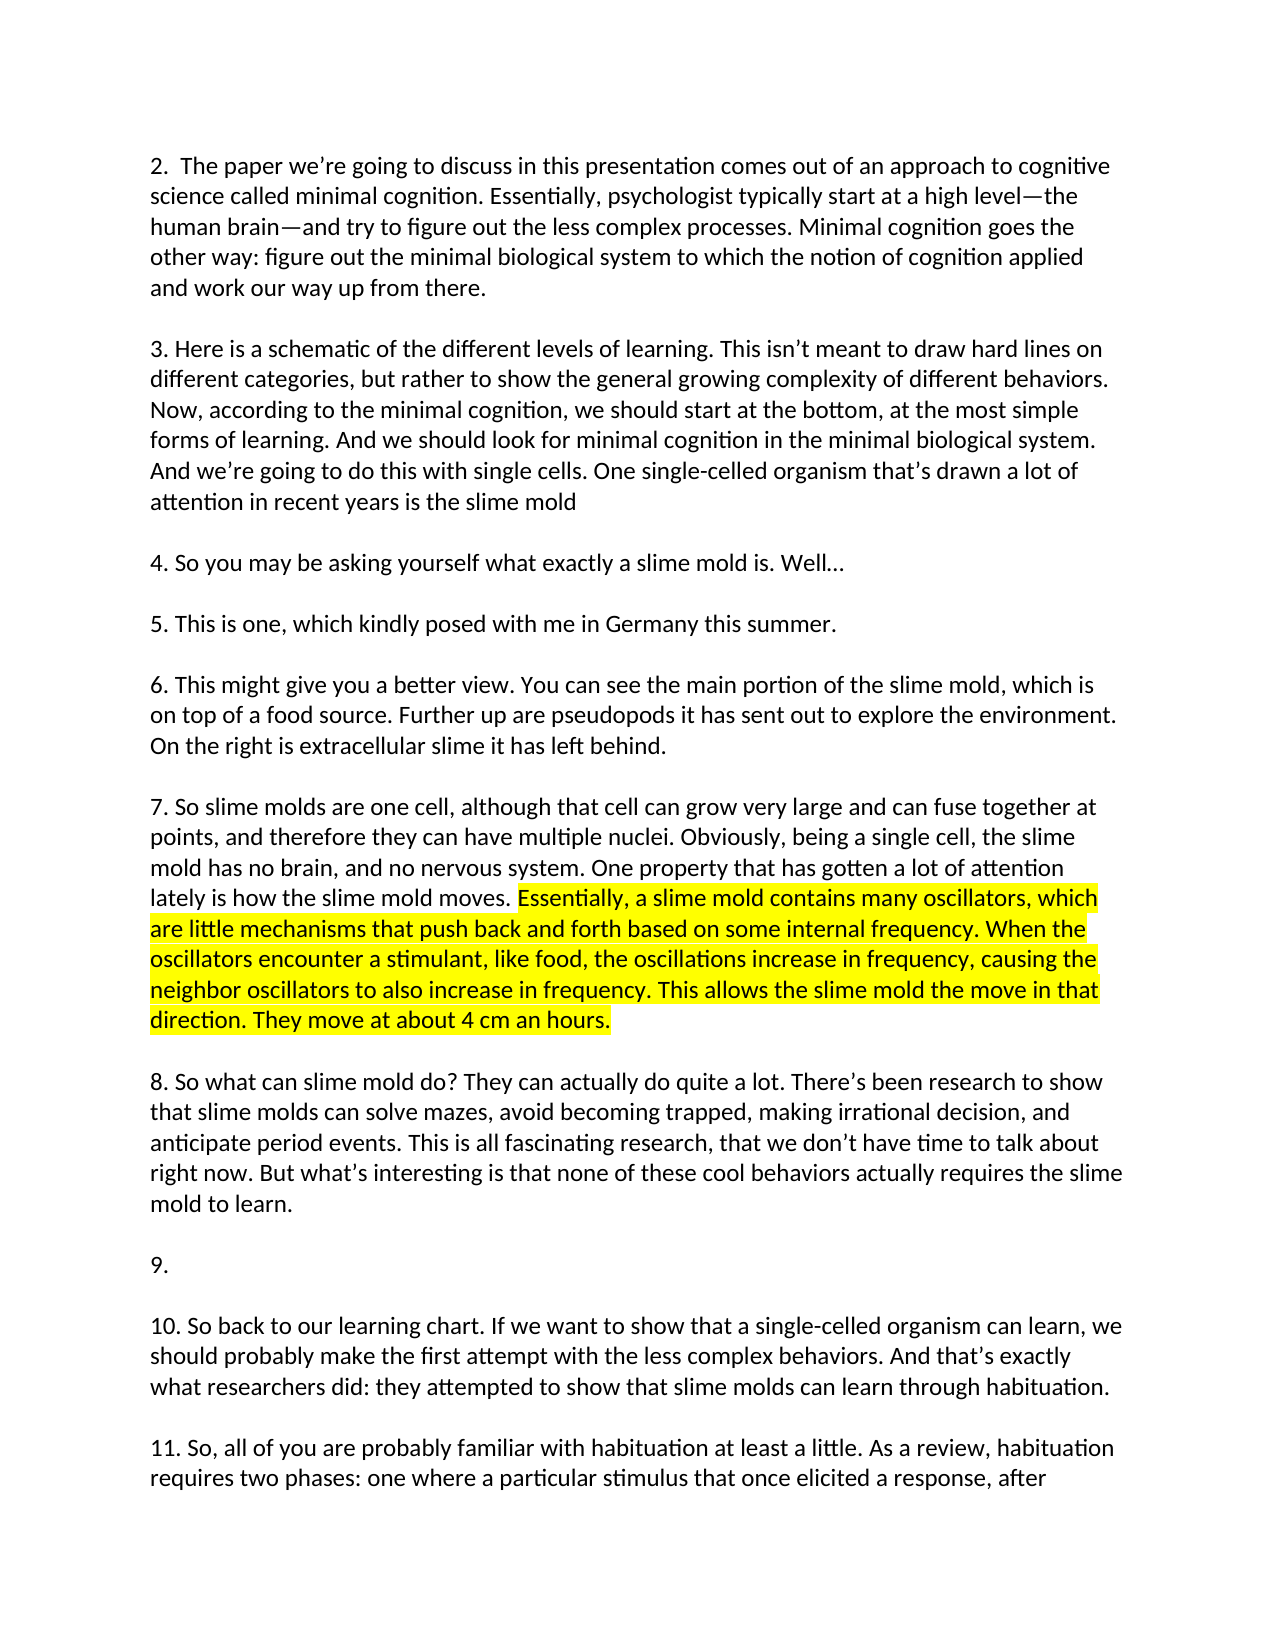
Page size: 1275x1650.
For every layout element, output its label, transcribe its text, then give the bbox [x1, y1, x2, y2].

text 4. So you may be asking yourself what exactly a slime mold is. Well… [150, 547, 1125, 577]
text 10. So back to our learning chart. If we want to show that a single-celled organism can learn, we should probably make the first attempt with the less complex behaviors. And that’s exactly what researchers did: they attempted to show that slime molds can learn through habituation. [150, 1310, 1125, 1401]
text 2. The paper we’re going to discuss in this presentation comes out of an approach to cognitive science called minimal cognition. Essentially, psychologist typically start at a high level—the human brain—and try to figure out the less complex processes. Minimal cognition goes the other way: figure out the minimal biological system to which the notion of cognition applied and work our way up from there. [150, 150, 1125, 303]
text 3. Here is a schematic of the different levels of learning. This isn’t meant to draw hard lines on different categories, but rather to show the general growing complexity of different behaviors. Now, according to the minimal cognition, we should start at the bottom, at the most simple forms of learning. And we should look for minimal cognition in the minimal biological system. And we’re going to do this with single cells. One single-celled organism that’s drawn a lot of attention in recent years is the slime mold [150, 333, 1125, 516]
text 6. This might give you a better view. You can see the main portion of the slime mold, which is on top of a food source. Further up are pseudopods it has sent out to explore the environment. On the right is extracellular slime it has left behind. [150, 669, 1125, 760]
text 5. This is one, which kindly posed with me in Germany this summer. [150, 608, 1125, 638]
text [150, 1432, 1125, 1493]
text 9. [150, 1249, 1125, 1279]
text 8. So what can slime mold do? They can actually do quite a lot. There’s been research to show that slime molds can solve mazes, avoid becoming trapped, making irrational decision, and anticipate period events. This is all fascinating research, that we don’t have time to talk about right now. But what’s interesting is that none of these cool behaviors actually requires the slime mold to learn. [150, 1066, 1125, 1218]
text 7. So slime molds are one cell, although that cell can grow very large and can fuse together at points, and therefore they can have multiple nuclei. Obviously, being a single cell, the slime mold has no brain, and no nervous system. One property that has gotten a lot of attention lately is how the slime mold moves. Essentially, a slime mold contains many oscillators, which are little mechanisms that push back and forth based on some internal frequency. When the oscillators encounter a stimulant, like food, the oscillations increase in frequency, causing the neighbor oscillators to also increase in frequency. This allows the slime mold the move in that direction. They move at about 4 cm an hours. [150, 791, 1125, 1035]
